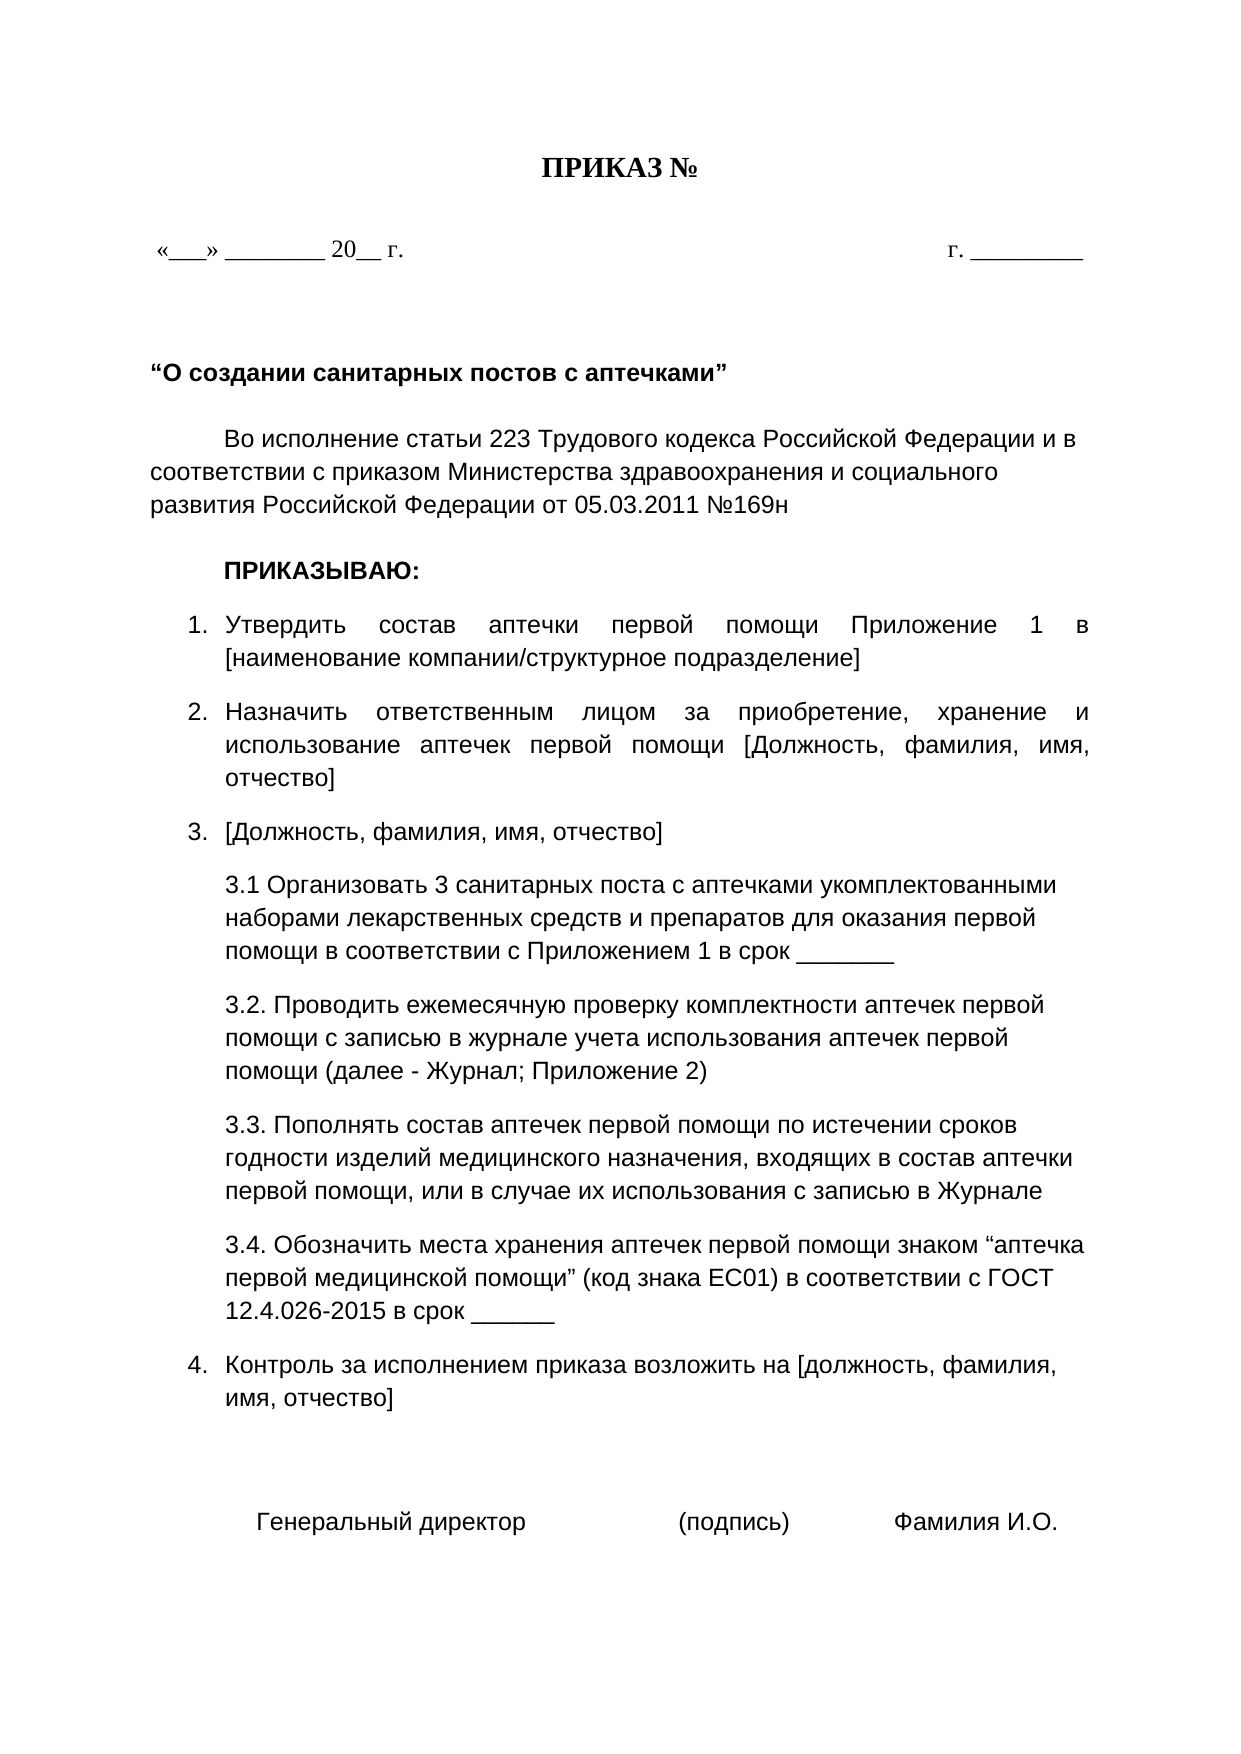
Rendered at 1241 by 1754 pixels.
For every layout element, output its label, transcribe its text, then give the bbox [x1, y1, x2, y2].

text 3.3. Пополнять состав аптечек первой помощи по истечении сроков годности изделий медицинского назначения, входящих в состав аптечки первой помощи, или в случае их использования с записью в Журнале [225, 1110, 1090, 1205]
text ПРИКАЗ № [150, 150, 1090, 183]
list [Должность, фамилия, имя, отчество] [187, 816, 1090, 845]
text 3.2. Проводить ежемесячную проверку комплектности аптечек первой помощи с записью в журнале учета использования аптечек первой помощи (далее - Журнал; Приложение 2) [225, 990, 1090, 1085]
list Утвердить состав аптечки первой помощи Приложение 1 в [наименование компании/структурное подразделение] [187, 610, 1090, 671]
text 3.4. Обозначить места хранения аптечек первой помощи знаком “аптечка первой медицинской помощи” (код знака ЕС01) в соответствии с ГОСТ 12.4.026-2015 в срок ______ [225, 1230, 1090, 1325]
text 3.1 Организовать 3 санитарных поста с аптечками укомплектованными наборами лекарственных средств и препаратов для оказания первой помощи в соответствии с Приложением 1 в срок _______ [225, 870, 1090, 965]
list Назначить ответственным лицом за приобретение, хранение и использование аптечек первой помощи [Должность, фамилия, имя, отчество] [187, 697, 1090, 791]
text ПРИКАЗЫВАЮ: [150, 556, 1090, 584]
text «___» ________ 20__ г. г. _________ [150, 234, 1090, 263]
text Генеральный директор (подпись) Фамилия И.О. [225, 1507, 1090, 1535]
text Во исполнение статьи 223 Трудового кодекса Российской Федерации и в соответствии с приказом Министерства здравоохранения и социального развития Российской Федерации от 05.03.2011 №169н [150, 424, 1090, 518]
list Контроль за исполнением приказа возложить на [должность, фамилия, имя, отчество] [187, 1350, 1090, 1412]
text “О создании санитарных постов с аптечками” [150, 358, 1090, 386]
